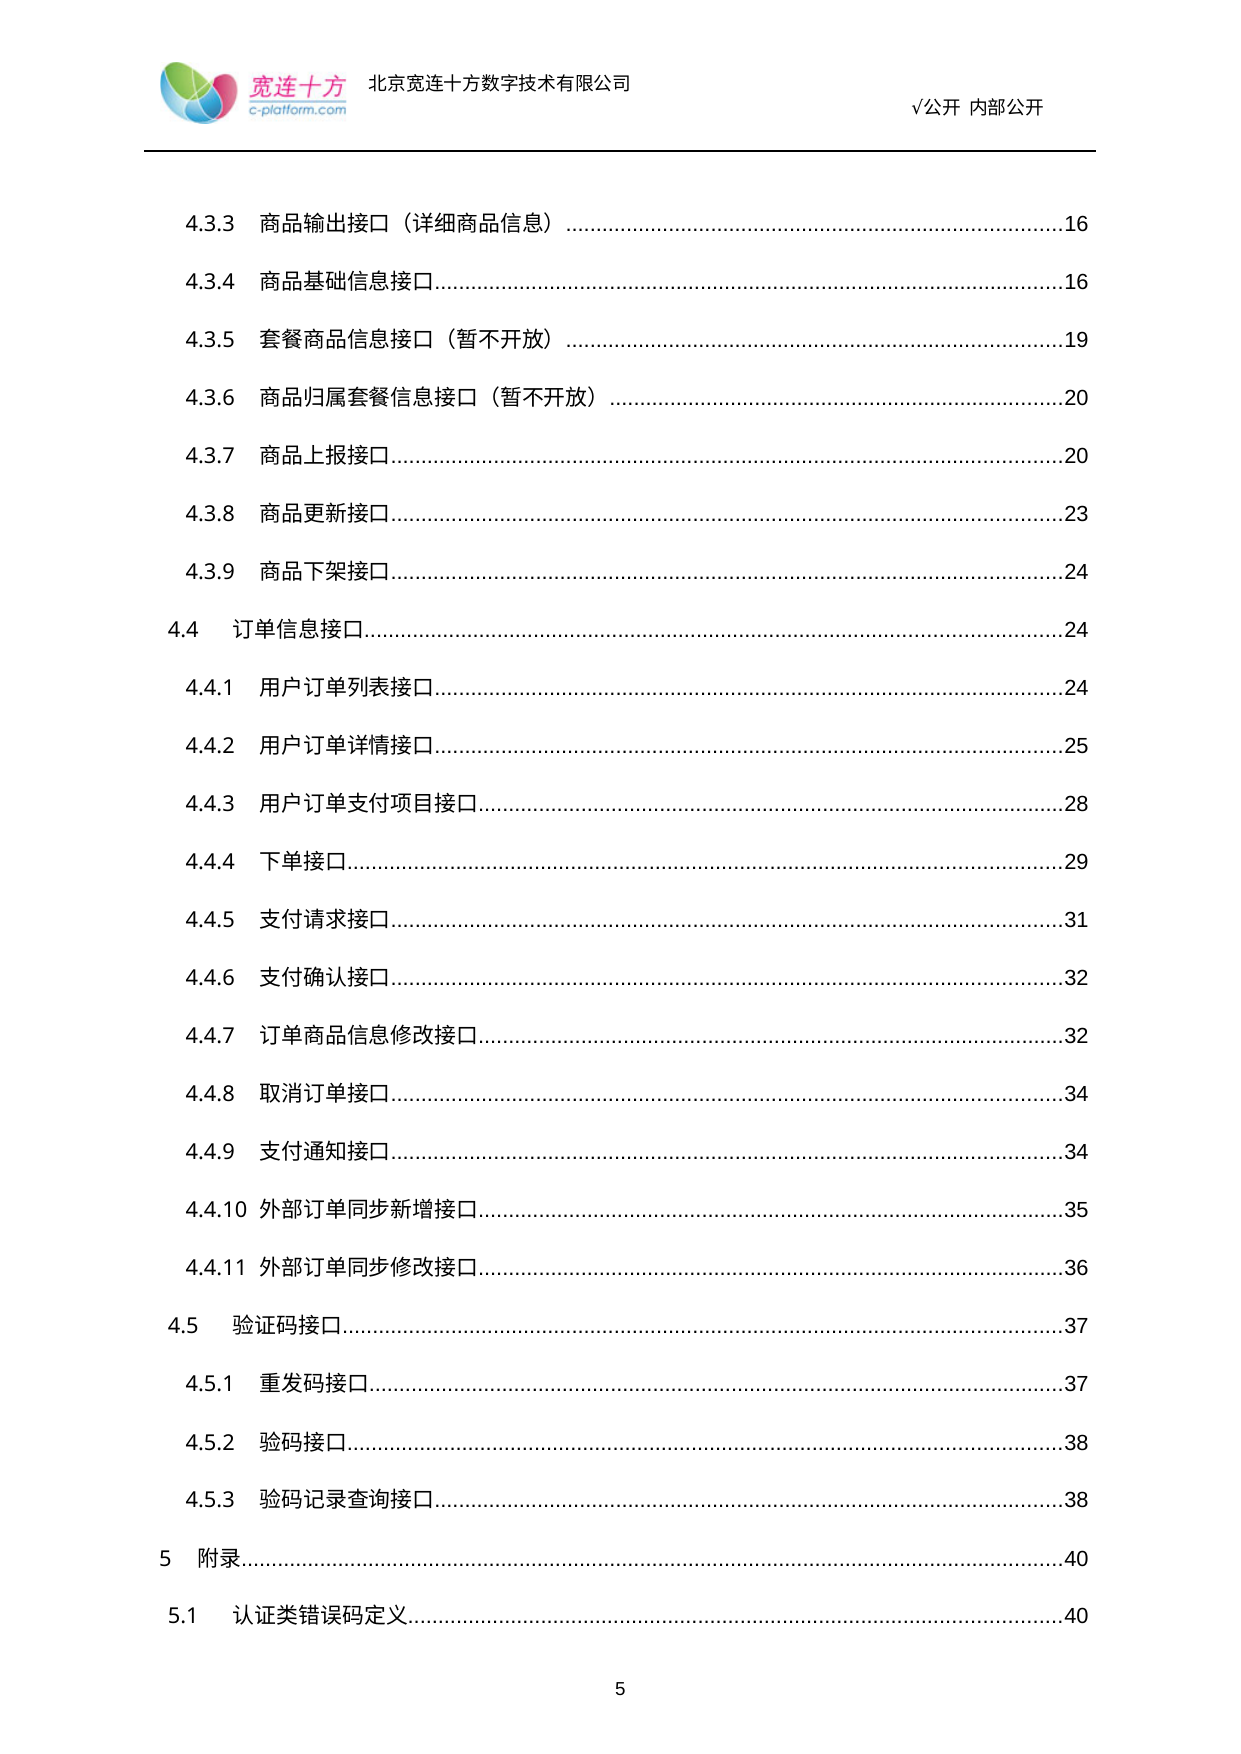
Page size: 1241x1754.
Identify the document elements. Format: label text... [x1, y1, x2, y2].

text 4.5.3 验码记录查询接口 38 [185, 1482, 1090, 1515]
text 4.4.1 用户订单列表接口 24 [185, 670, 1090, 702]
text 5.1 认证类错误码定义 40 [168, 1598, 1090, 1631]
text 4.4.4 下单接口 29 [185, 844, 1090, 876]
text 4.4.2 用户订单详情接口 25 [185, 728, 1090, 760]
text 4.4.10 外部订单同步新增接口 35 [185, 1192, 1090, 1224]
text 4.3.5 套餐商品信息接口（暂不开放） 19 [185, 322, 1090, 354]
text 4.3.7 商品上报接口 20 [185, 438, 1090, 470]
text 4.3.3 商品输出接口（详细商品信息） 16 [185, 206, 1090, 238]
text 4.4.7 订单商品信息修改接口 32 [185, 1018, 1090, 1051]
text 4.4 订单信息接口 24 [168, 612, 1090, 644]
text 4.4.11 外部订单同步修改接口 36 [185, 1250, 1090, 1283]
text 4.3.6 商品归属套餐信息接口（暂不开放） 20 [185, 380, 1090, 412]
text 4.5.2 验码接口 38 [185, 1424, 1090, 1457]
text 4.4.6 支付确认接口 32 [185, 960, 1090, 992]
text 4.5 验证码接口 37 [168, 1308, 1090, 1341]
text 5 附录 40 [159, 1540, 1090, 1573]
text 4.5.1 重发码接口 37 [185, 1366, 1090, 1399]
text 4.3.8 商品更新接口 23 [185, 496, 1090, 528]
text 4.3.4 商品基础信息接口 16 [185, 264, 1090, 296]
picture [160, 62, 347, 124]
text 4.4.3 用户订单支付项目接口 28 [185, 786, 1090, 818]
text 4.4.5 支付请求接口 31 [185, 902, 1090, 934]
text 4.4.9 支付通知接口 34 [185, 1134, 1090, 1167]
text 4.4.8 取消订单接口 34 [185, 1076, 1090, 1108]
text 4.3.9 商品下架接口 24 [185, 554, 1090, 586]
